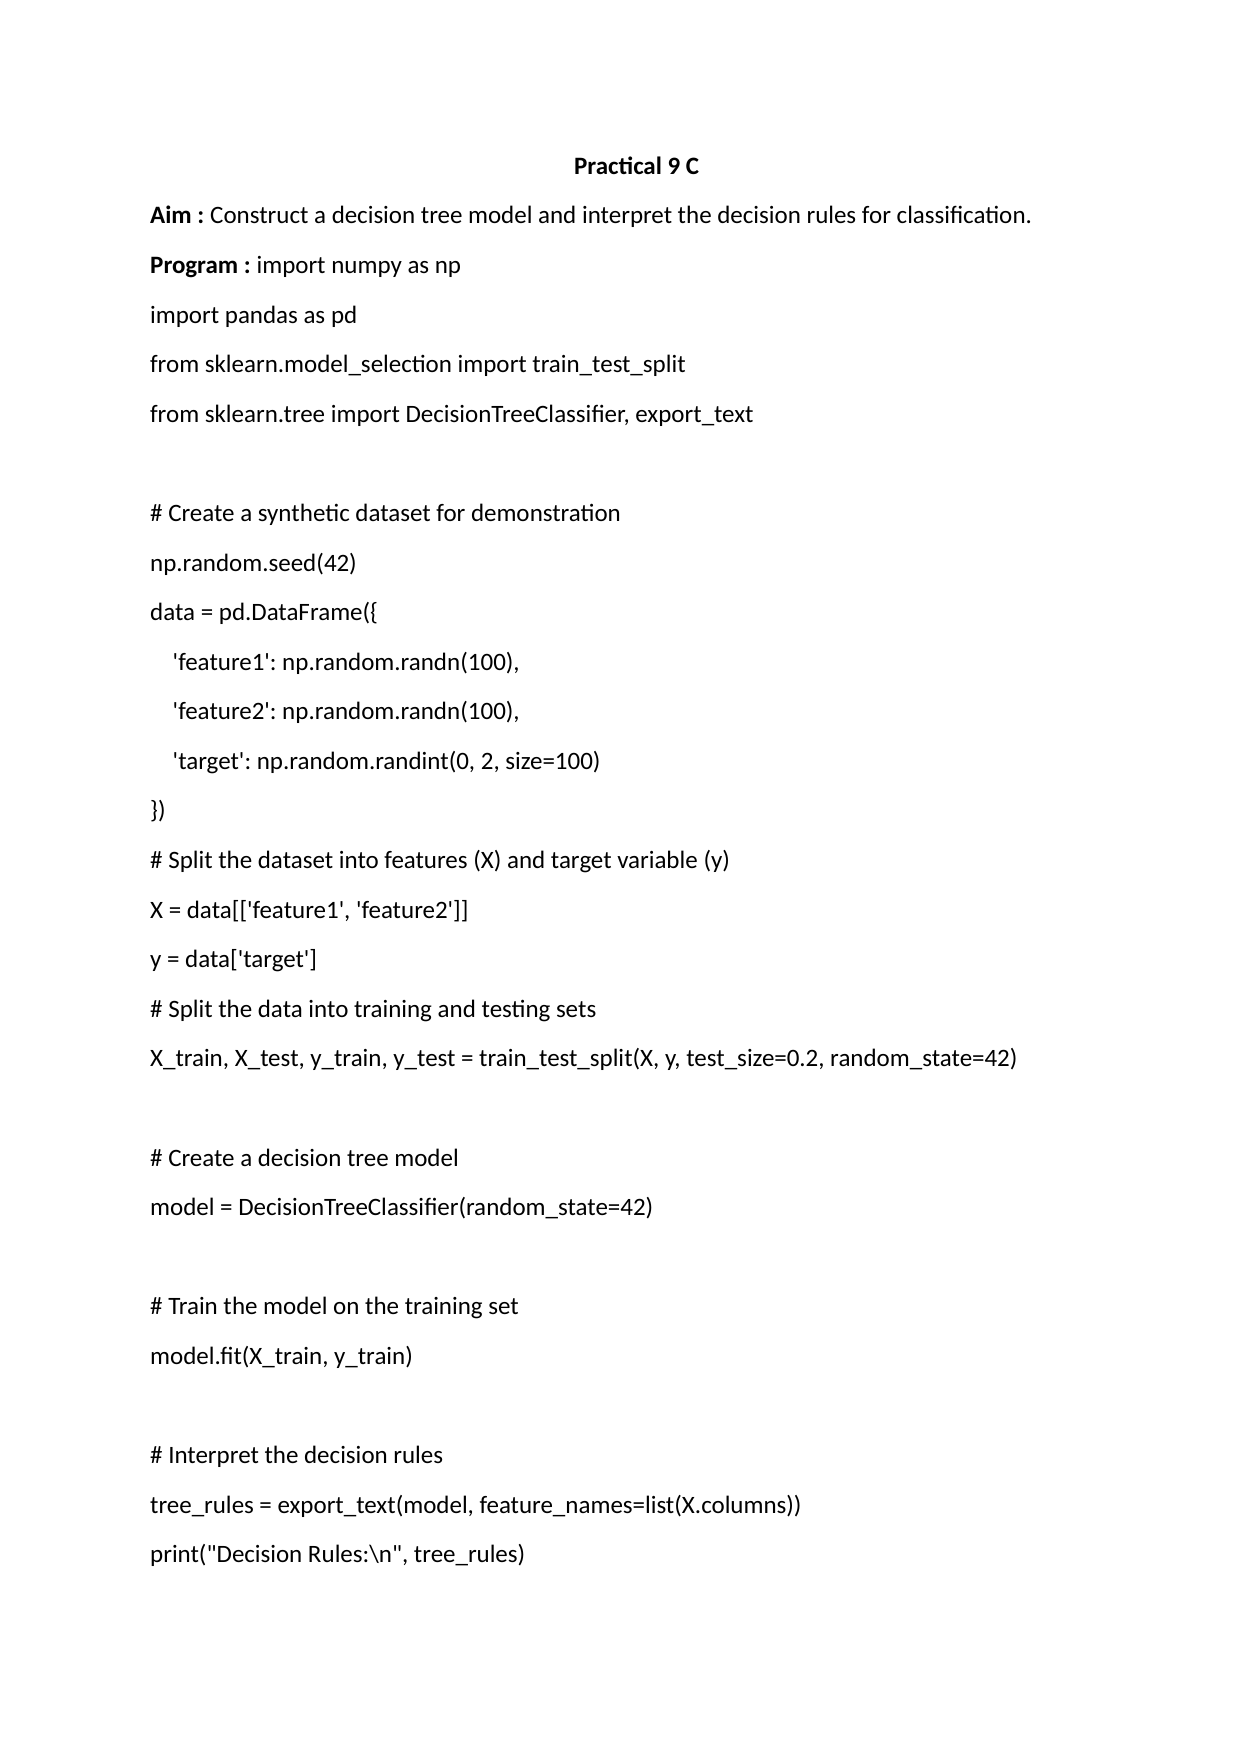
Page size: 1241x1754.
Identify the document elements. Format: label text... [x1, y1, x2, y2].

text }) [150, 794, 1090, 825]
text # Interpret the decision rules [150, 1439, 1090, 1470]
text model = DecisionTreeClassifier(random_state=42) [150, 1191, 1090, 1222]
text Program : import numpy as np [150, 249, 1090, 280]
text X = data[['feature1', 'feature2']] [150, 894, 1090, 924]
text np.random.seed(42) [150, 547, 1090, 577]
text X_train, X_test, y_train, y_test = train_test_split(X, y, test_size=0.2, random_state=42) [150, 1042, 1090, 1073]
text 'target': np.random.randint(0, 2, size=100) [150, 745, 1090, 776]
text model.fit(X_train, y_train) [150, 1340, 1090, 1371]
text Practical 9 C [150, 150, 1090, 181]
text from sklearn.model_selection import train_test_split [150, 348, 1090, 379]
text data = pd.DataFrame({ [150, 596, 1090, 627]
text Aim : Construct a decision tree model and interpret the decision rules for classification. [150, 199, 1090, 230]
text tree_rules = export_text(model, feature_names=list(X.columns)) [150, 1489, 1090, 1519]
text # Create a synthetic dataset for demonstration [150, 497, 1090, 528]
text y = data['target'] [150, 943, 1090, 974]
text # Split the dataset into features (X) and target variable (y) [150, 844, 1090, 875]
text # Create a decision tree model [150, 1142, 1090, 1172]
text import pandas as pd [150, 299, 1090, 329]
text from sklearn.tree import DecisionTreeClassifier, export_text [150, 398, 1090, 428]
text print("Decision Rules:\n", tree_rules) [150, 1538, 1090, 1569]
text # Train the model on the training set [150, 1290, 1090, 1321]
text 'feature1': np.random.randn(100), [150, 646, 1090, 676]
text # Split the data into training and testing sets [150, 993, 1090, 1023]
text 'feature2': np.random.randn(100), [150, 695, 1090, 726]
